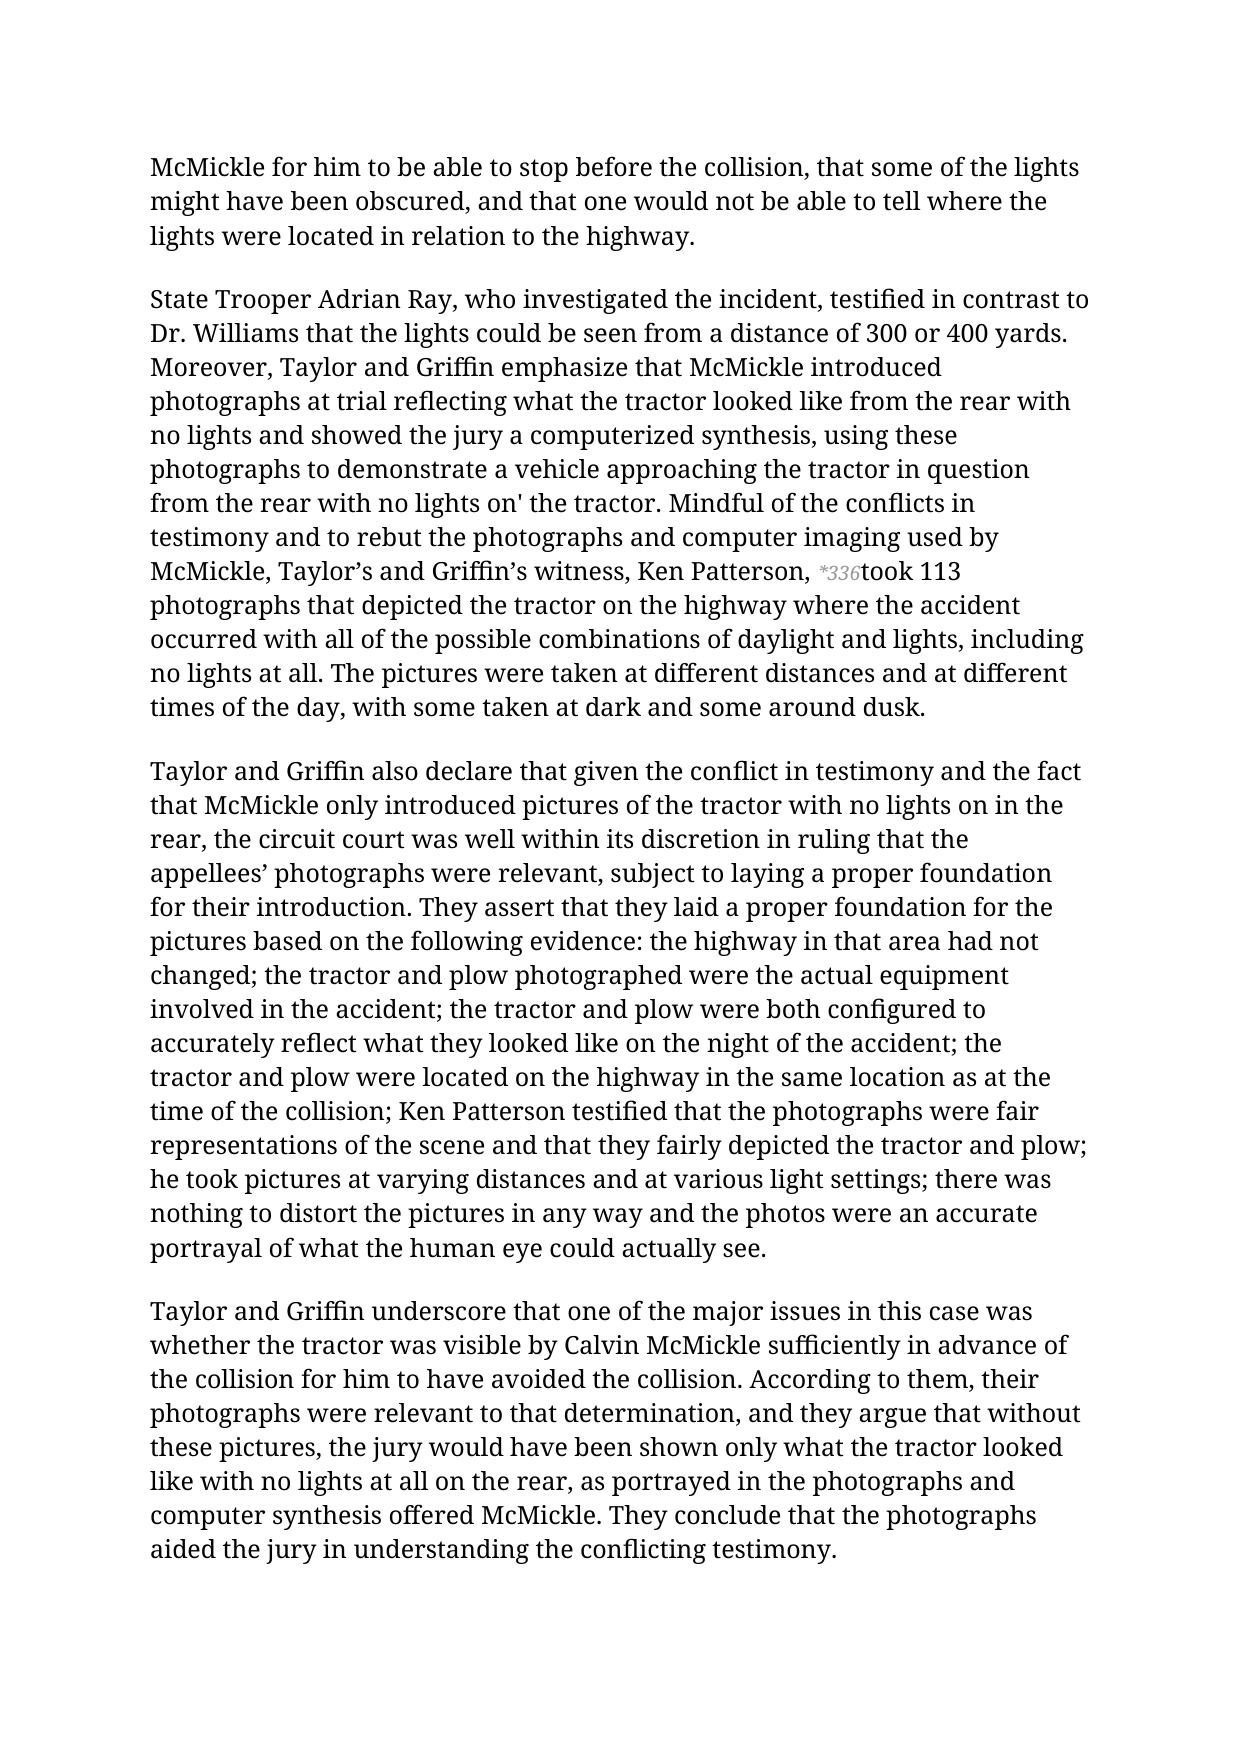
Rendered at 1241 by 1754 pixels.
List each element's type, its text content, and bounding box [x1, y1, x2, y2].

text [150, 150, 1090, 252]
text Taylor and Griffin also declare that given the conflict in testimony and the fact that McMickle only introduced pictures of the tractor with no lights on in the rear, the circuit court was well within its discretion in ruling that the appellees’ photographs were relevant, subject to laying a proper foundation for their introduction. They assert that they laid a proper foundation for the pictures based on the following evidence: the highway in that area had not changed; the tractor and plow photographed were the actual equipment involved in the accident; the tractor and plow were both configured to accurately reflect what they looked like on the night of the accident; the tractor and plow were located on the highway in the same location as at the time of the collision; Ken Patterson testified that the photographs were fair representations of the scene and that they fairly depicted the tractor and plow; he took pictures at varying distances and at various light settings; there was nothing to distort the pictures in any way and the photos were an accurate portrayal of what the human eye could actually see. [150, 753, 1090, 1264]
text Taylor and Griffin underscore that one of the major issues in this case was whether the tractor was visible by Calvin McMickle sufficiently in advance of the collision for him to have avoided the collision. According to them, their photographs were relevant to that determination, and they argue that without these pictures, the jury would have been shown only what the tractor looked like with no lights at all on the rear, as portrayed in the photographs and computer synthesis offered McMickle. They conclude that the photographs aided the jury in understanding the conflicting testimony. [150, 1293, 1090, 1566]
text State Trooper Adrian Ray, who investigated the incident, testified in contrast to Dr. Williams that the lights could be seen from a distance of 300 or 400 yards. Moreover, Taylor and Griffin emphasize that McMickle introduced photographs at trial reflecting what the tractor looked like from the rear with no lights and showed the jury a computerized synthesis, using these photographs to demonstrate a vehicle approaching the tractor in question from the rear with no lights on' the tractor. Mindful of the conflicts in testimony and to rebut the photographs and computer imaging used by McMickle, Taylor’s and Griffin’s witness, Ken Patterson, *336took 113 photographs that depicted the tractor on the highway where the accident occurred with all of the possible combinations of daylight and lights, including no lights at all. The pictures were taken at different distances and at different times of the day, with some taken at dark and some around dusk. [150, 281, 1090, 724]
